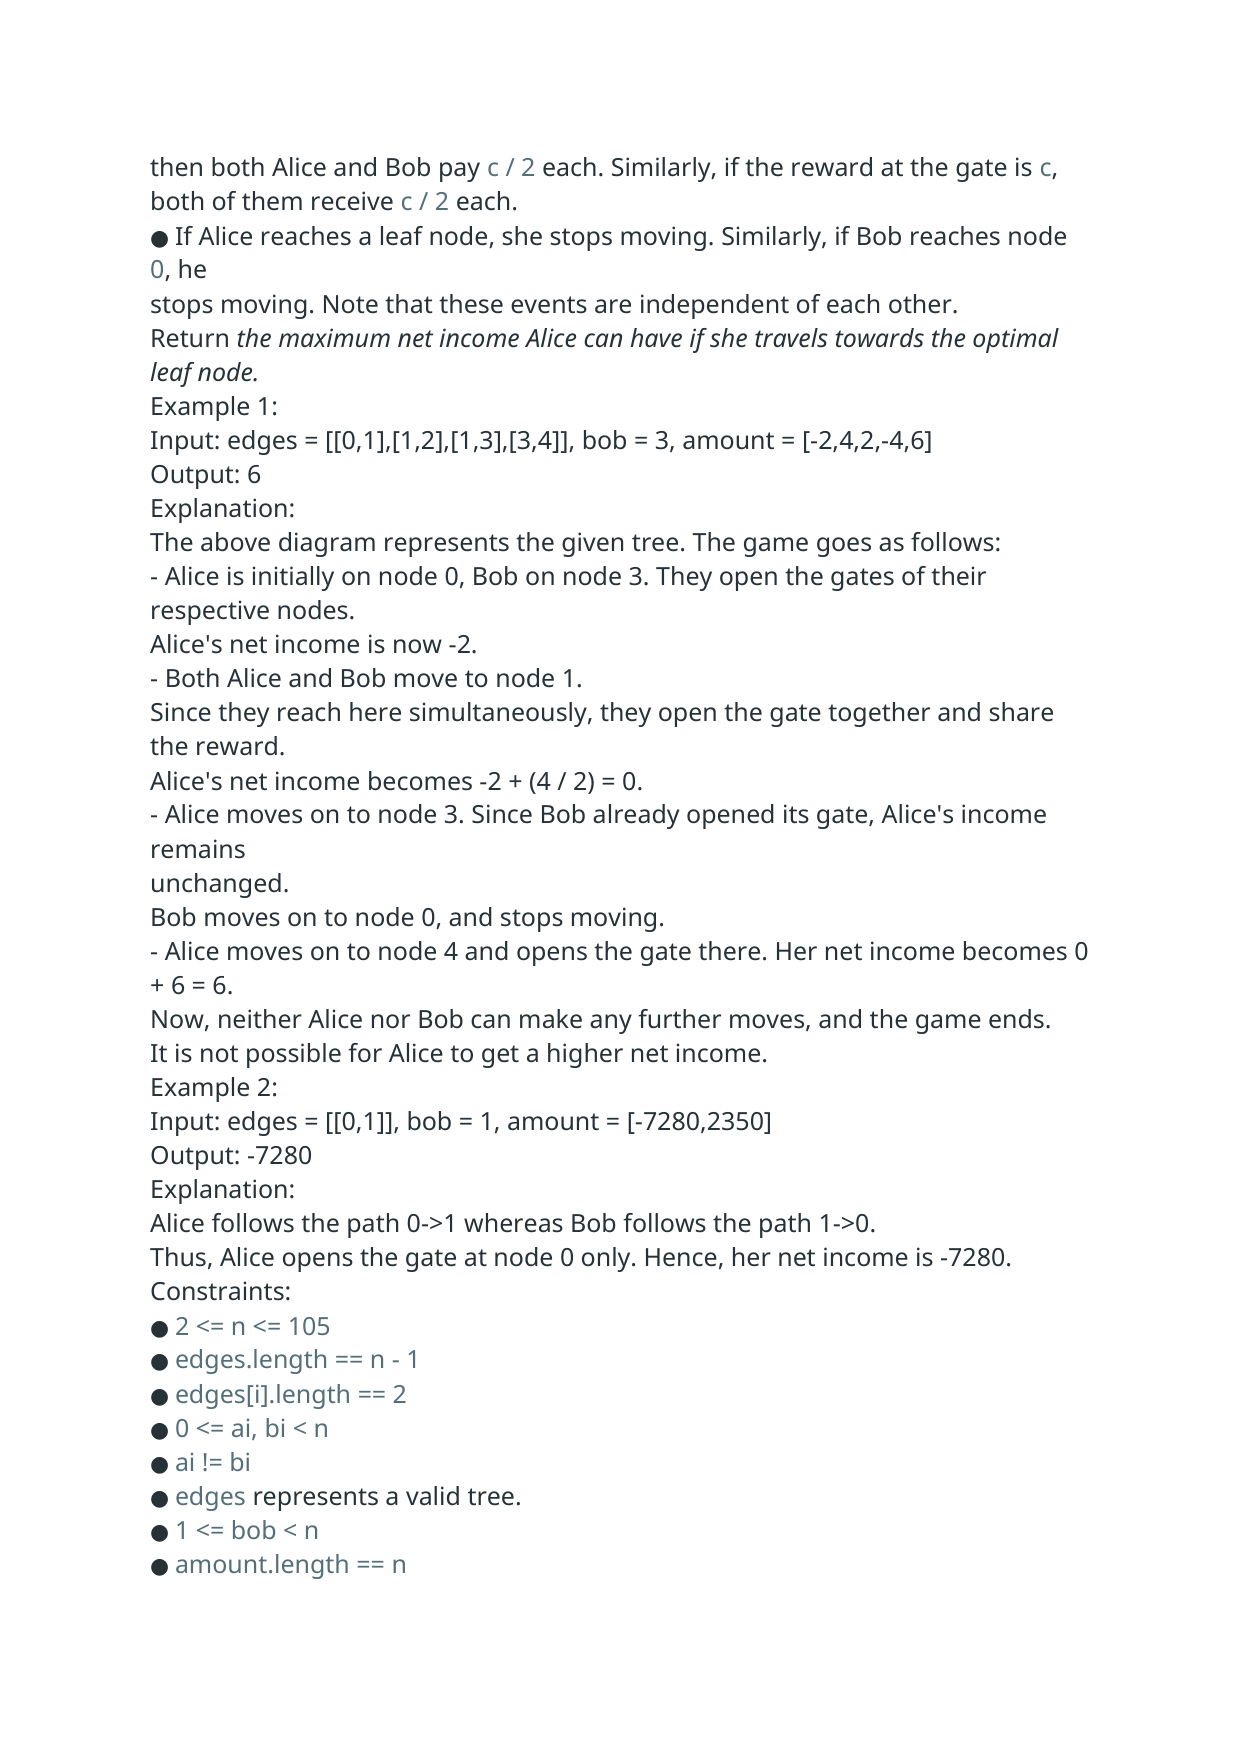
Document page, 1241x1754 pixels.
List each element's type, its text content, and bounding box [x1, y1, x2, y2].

text ● If Alice reaches a leaf node, she stops moving. Similarly, if Bob reaches node 0, he [150, 218, 1090, 286]
text ● 0 <= ai, bi < n [150, 1410, 1090, 1444]
text ● edges[i].length == 2 [150, 1376, 1090, 1410]
text ● edges represents a valid tree. [150, 1478, 1090, 1512]
text Since they reach here simultaneously, they open the gate together and share the reward. [150, 695, 1090, 763]
text Alice's net income is now -2. [150, 627, 1090, 661]
text ● 1 <= bob < n [150, 1512, 1090, 1547]
text Constraints: [150, 1274, 1090, 1308]
text Explanation: [150, 491, 1090, 525]
text Explanation: [150, 1172, 1090, 1206]
text ● ai != bi [150, 1444, 1090, 1478]
text The above diagram represents the given tree. The game goes as follows: [150, 525, 1090, 559]
text both of them receive c / 2 each. [150, 184, 1090, 218]
text - Both Alice and Bob move to node 1. [150, 661, 1090, 695]
text ● edges.length == n - 1 [150, 1342, 1090, 1376]
text Alice's net income becomes -2 + (4 / 2) = 0. [150, 763, 1090, 797]
text Return the maximum net income Alice can have if she travels towards the optimal leaf node. [150, 320, 1090, 388]
text - Alice moves on to node 4 and opens the gate there. Her net income becomes 0 + 6 = 6. [150, 933, 1090, 1002]
text Alice follows the path 0->1 whereas Bob follows the path 1->0. [150, 1206, 1090, 1240]
text Output: -7280 [150, 1138, 1090, 1172]
text then both Alice and Bob pay c / 2 each. Similarly, if the reward at the gate is c, [150, 150, 1090, 184]
text ● amount.length == n [150, 1547, 1090, 1581]
text Now, neither Alice nor Bob can make any further moves, and the game ends. [150, 1002, 1090, 1036]
text Example 2: [150, 1070, 1090, 1104]
text It is not possible for Alice to get a higher net income. [150, 1036, 1090, 1070]
text Output: 6 [150, 457, 1090, 491]
text - Alice is initially on node 0, Bob on node 3. They open the gates of their respective nodes. [150, 559, 1090, 627]
text Bob moves on to node 0, and stops moving. [150, 899, 1090, 933]
text stops moving. Note that these events are independent of each other. [150, 286, 1090, 320]
text Thus, Alice opens the gate at node 0 only. Hence, her net income is -7280. [150, 1240, 1090, 1274]
text Example 1: [150, 388, 1090, 422]
text Input: edges = [[0,1]], bob = 1, amount = [-7280,2350] [150, 1104, 1090, 1138]
text - Alice moves on to node 3. Since Bob already opened its gate, Alice's income remains [150, 797, 1090, 865]
text ● 2 <= n <= 105 [150, 1308, 1090, 1342]
text unchanged. [150, 865, 1090, 899]
text Input: edges = [[0,1],[1,2],[1,3],[3,4]], bob = 3, amount = [-2,4,2,-4,6] [150, 422, 1090, 457]
